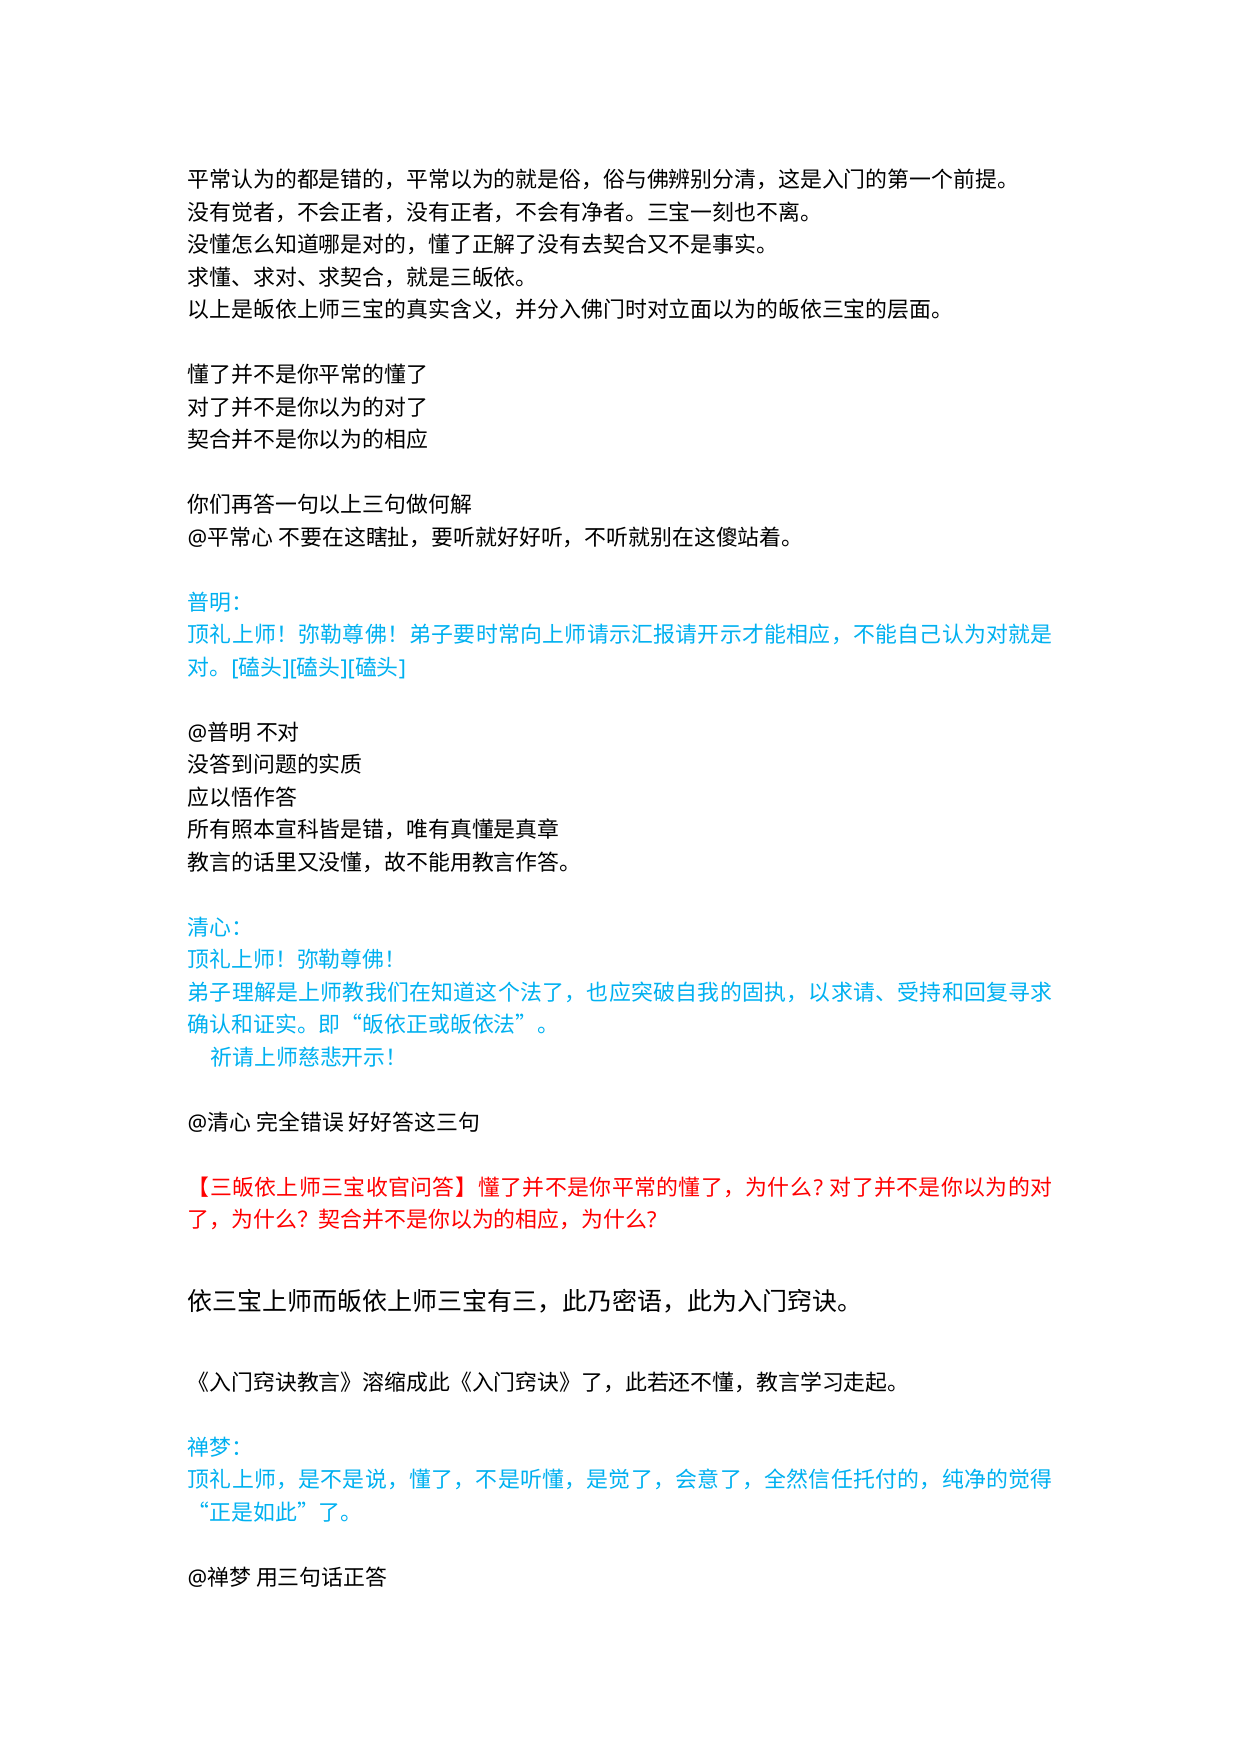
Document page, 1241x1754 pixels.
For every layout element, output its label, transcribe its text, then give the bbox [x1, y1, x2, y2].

text 顶礼上师，是不是说，懂了，不是听懂，是觉了，会意了，全然信任托付的，纯净的觉得“正是如此”了。 [187, 1462, 1053, 1527]
text 教言的话里又没懂，故不能用教言作答。 [187, 844, 1053, 877]
text 没有觉者，不会正者，没有正者，不会有净者。三宝一刻也不离。 [187, 194, 1053, 227]
text 契合并不是你以为的相应 [187, 422, 1053, 454]
text 平常认为的都是错的，平常以为的就是俗，俗与佛辨别分清，这是入门的第一个前提。 [187, 162, 1053, 194]
text 祈请上师慈悲开示！ [187, 1039, 1053, 1072]
text 顶礼上师！弥勒尊佛！弟子要时常向上师请示汇报请开示才能相应，不能自己认为对就是对。[磕头][磕头][磕头] [187, 617, 1053, 682]
text @普明 不对 [187, 714, 1053, 747]
text 没答到问题的实质 [187, 747, 1053, 779]
picture [305, 669, 316, 674]
text @清心 完全错误 好好答这三句 [187, 1104, 1053, 1137]
text 应以悟作答 [187, 779, 1053, 812]
text 所有照本宣科皆是错，唯有真懂是真章 [187, 812, 1053, 844]
text @平常心 不要在这瞎扯，要听就好好听，不听就别在这傻站着。 [187, 519, 1053, 552]
text 没懂怎么知道哪是对的，懂了正解了没有去契合又不是事实。 [187, 227, 1053, 259]
text 弟子理解是上师教我们在知道这个法了，也应突破自我的固执，以求请、受持和回复寻求确认和证实。即“皈依正或皈依法”。 [187, 974, 1053, 1039]
text 【三皈依上师三宝收官问答】𢤦了并不是你平常的懂了，为什么? 对了并不是你以为的对了，为什么？契合并不是你以为的相应，为什么? [187, 1169, 1053, 1234]
picture [247, 669, 258, 674]
text 懂了并不是你平常的懂了 [187, 357, 1053, 389]
text 依三宝上师而皈依上师三宝有三，此乃密语，此为入门窍诀。 [187, 1267, 1053, 1332]
text 对了并不是你以为的对了 [187, 389, 1053, 422]
text 求懂、求对、求契合，就是三皈依。 [187, 259, 1053, 292]
text 禅梦： [187, 1429, 1053, 1462]
text @禅梦 用三句话正答 [187, 1559, 1053, 1592]
text 普明： [187, 584, 1053, 617]
text 以上是皈依上师三宝的真实含义，并分入佛门时对立面以为的皈依三宝的层面。 [187, 292, 1053, 324]
text 《入门窍诀教言》溶缩成此《入门窍诀》了，此若还不懂，教言学习走起。 [187, 1364, 1053, 1397]
picture [364, 669, 375, 674]
text 顶礼上师！弥勒尊佛！ [187, 942, 1053, 974]
text 清心： [187, 909, 1053, 942]
text 你们再答一句以上三句做何解 [187, 487, 1053, 519]
